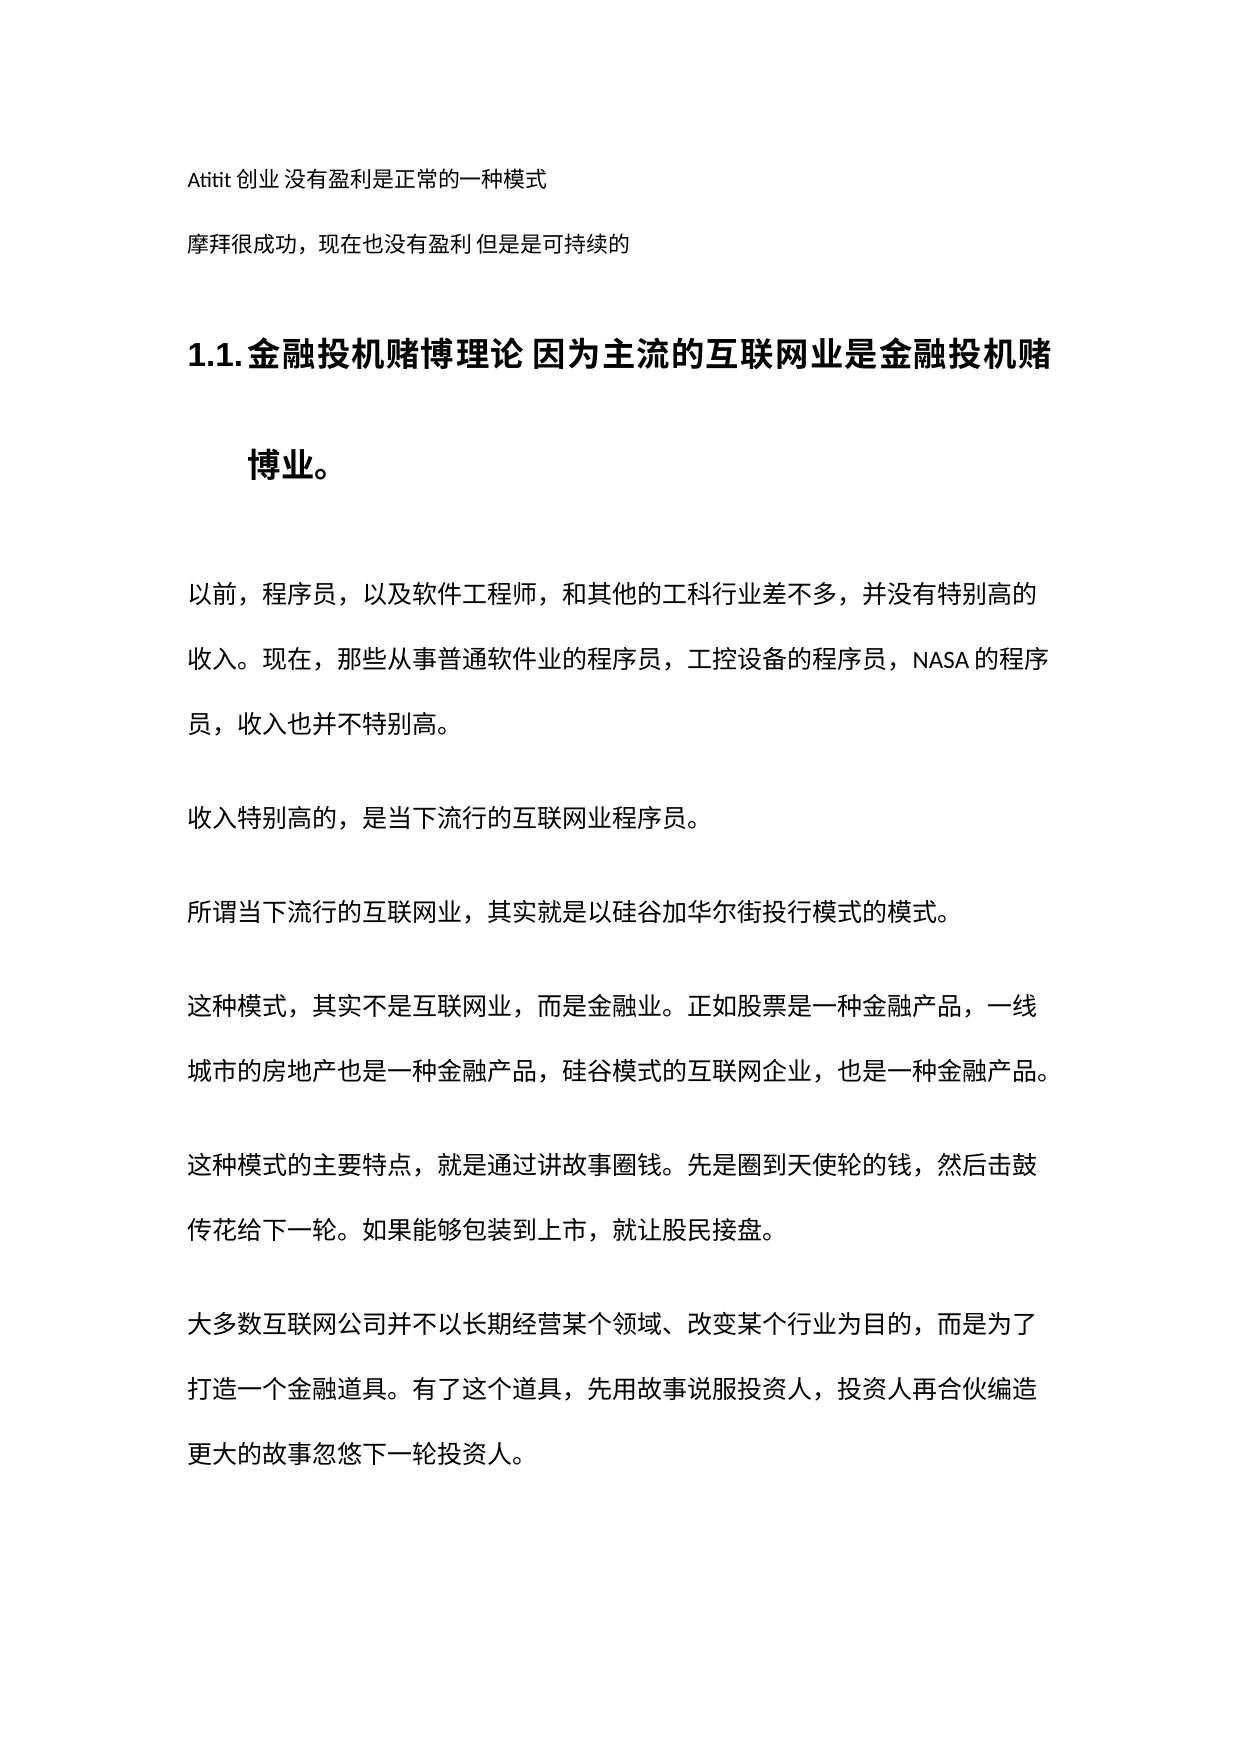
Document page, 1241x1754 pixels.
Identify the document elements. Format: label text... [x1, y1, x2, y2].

text 以前，程序员，以及软件工程师，和其他的工科行业差不多，并没有特别高的收入。现在，那些从事普通软件业的程序员，工控设备的程序员，NASA的程序员，收入也并不特别高。 [187, 560, 1053, 755]
text 所谓当下流行的互联网业，其实就是以硅谷加华尔街投行模式的模式。 [187, 878, 1053, 943]
subtitle 金融投机赌博理论 因为主流的互联网业是金融投机赌博业。 [187, 319, 1053, 496]
text 这种模式的主要特点，就是通过讲故事圈钱。先是圈到天使轮的钱，然后击鼓传花给下一轮。如果能够包装到上市，就让股民接盘。 [187, 1131, 1053, 1261]
text 这种模式，其实不是互联网业，而是金融业。正如股票是一种金融产品，一线城市的房地产也是一种金融产品，硅谷模式的互联网企业，也是一种金融产品。 [187, 972, 1053, 1102]
text 摩拜很成功，现在也没有盈利 但是是可持续的 [187, 227, 1053, 259]
text 收入特别高的，是当下流行的互联网业程序员。 [187, 784, 1053, 849]
text Atitit 创业 没有盈利是正常的一种模式 [187, 162, 1053, 194]
text 大多数互联网公司并不以长期经营某个领域、改变某个行业为目的，而是为了打造一个金融道具。有了这个道具，先用故事说服投资人，投资人再合伙编造更大的故事忽悠下一轮投资人。 [187, 1291, 1053, 1486]
